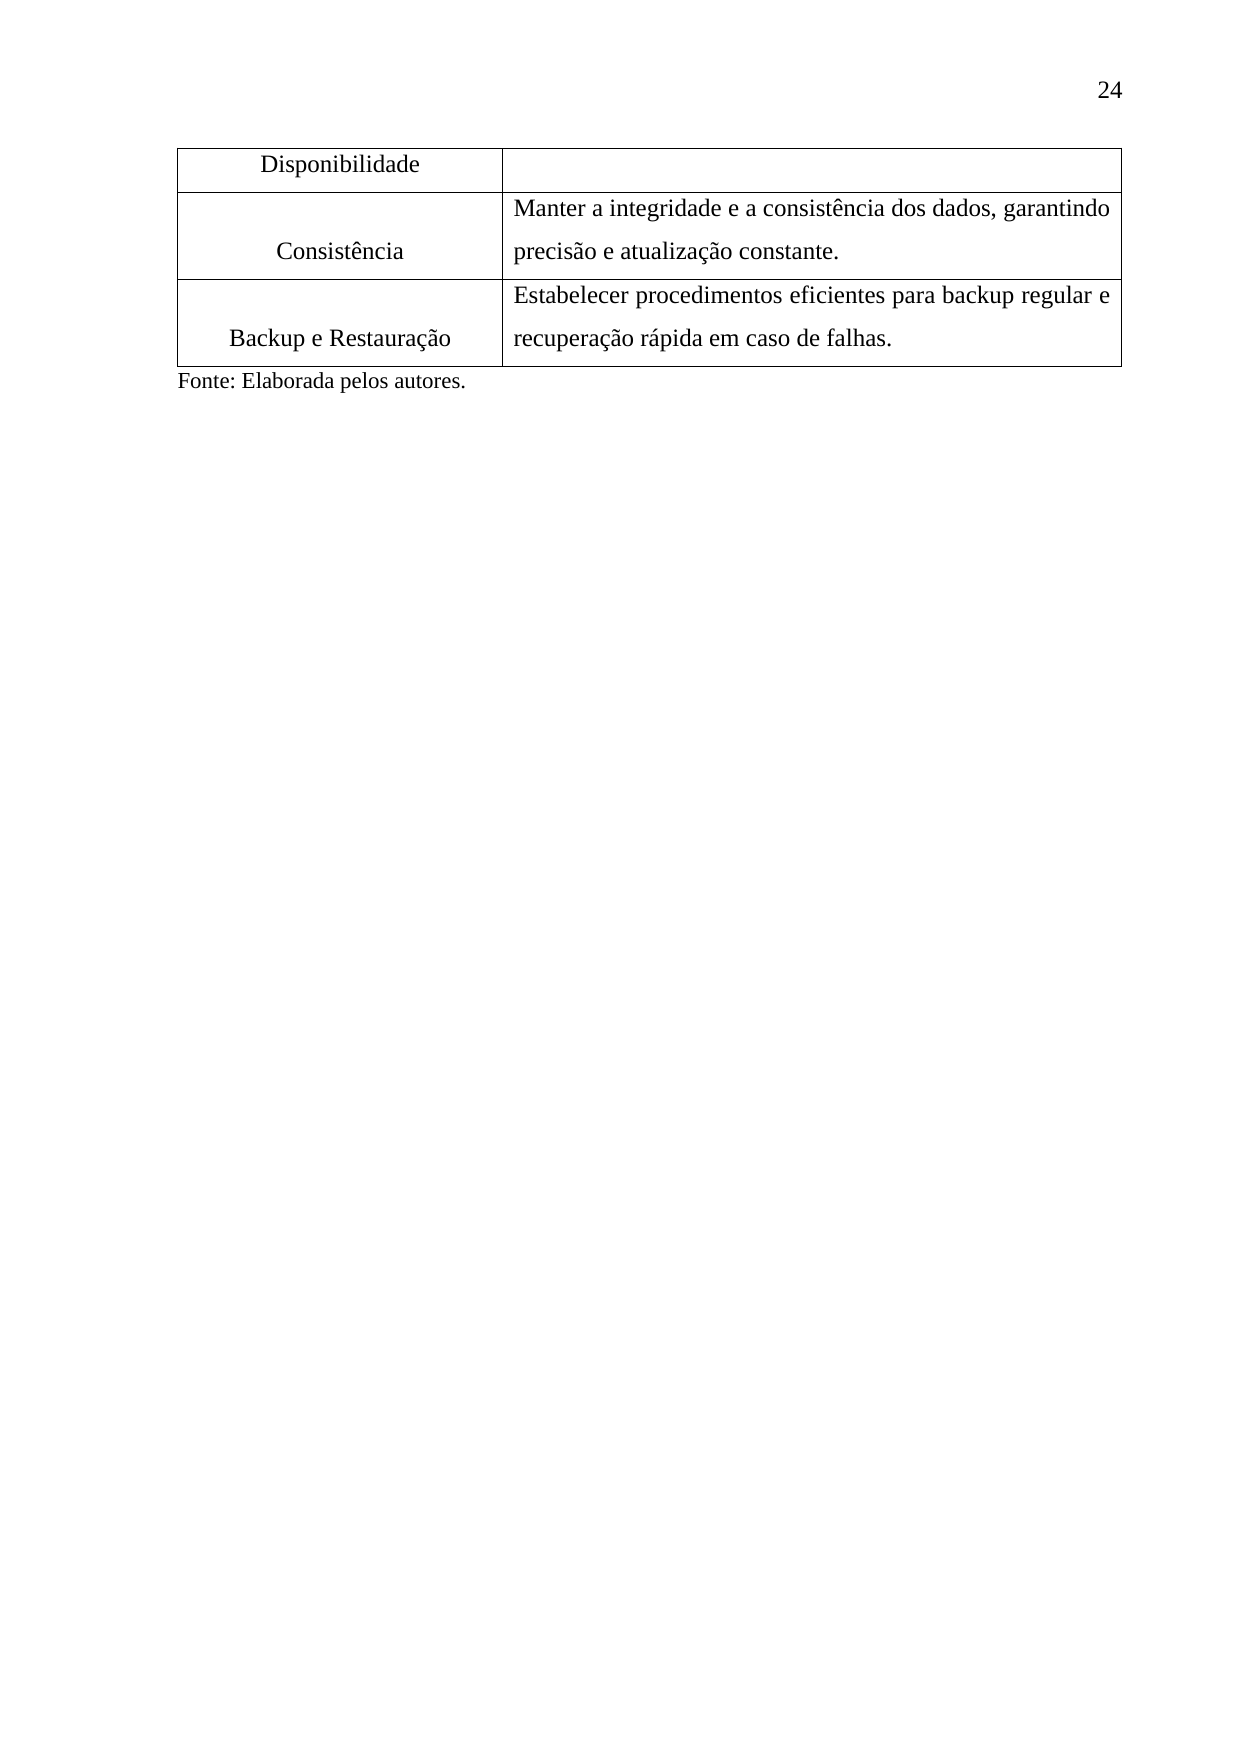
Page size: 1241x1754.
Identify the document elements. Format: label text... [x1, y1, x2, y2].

table_cell Backup e Restauração [178, 280, 502, 366]
table_cell Disponibilidade [178, 149, 502, 192]
table_cell Estabelecer procedimentos eficientes para backup regular e recuperação rápida em caso de falhas. [503, 280, 1121, 366]
table_cell Manter a integridade e a consistência dos dados, garantindo precisão e atualização constante. [503, 193, 1121, 279]
table_cell Consistência [178, 193, 502, 279]
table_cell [503, 149, 1121, 192]
text Fonte: Elaborada pelos autores. [177, 367, 1122, 393]
